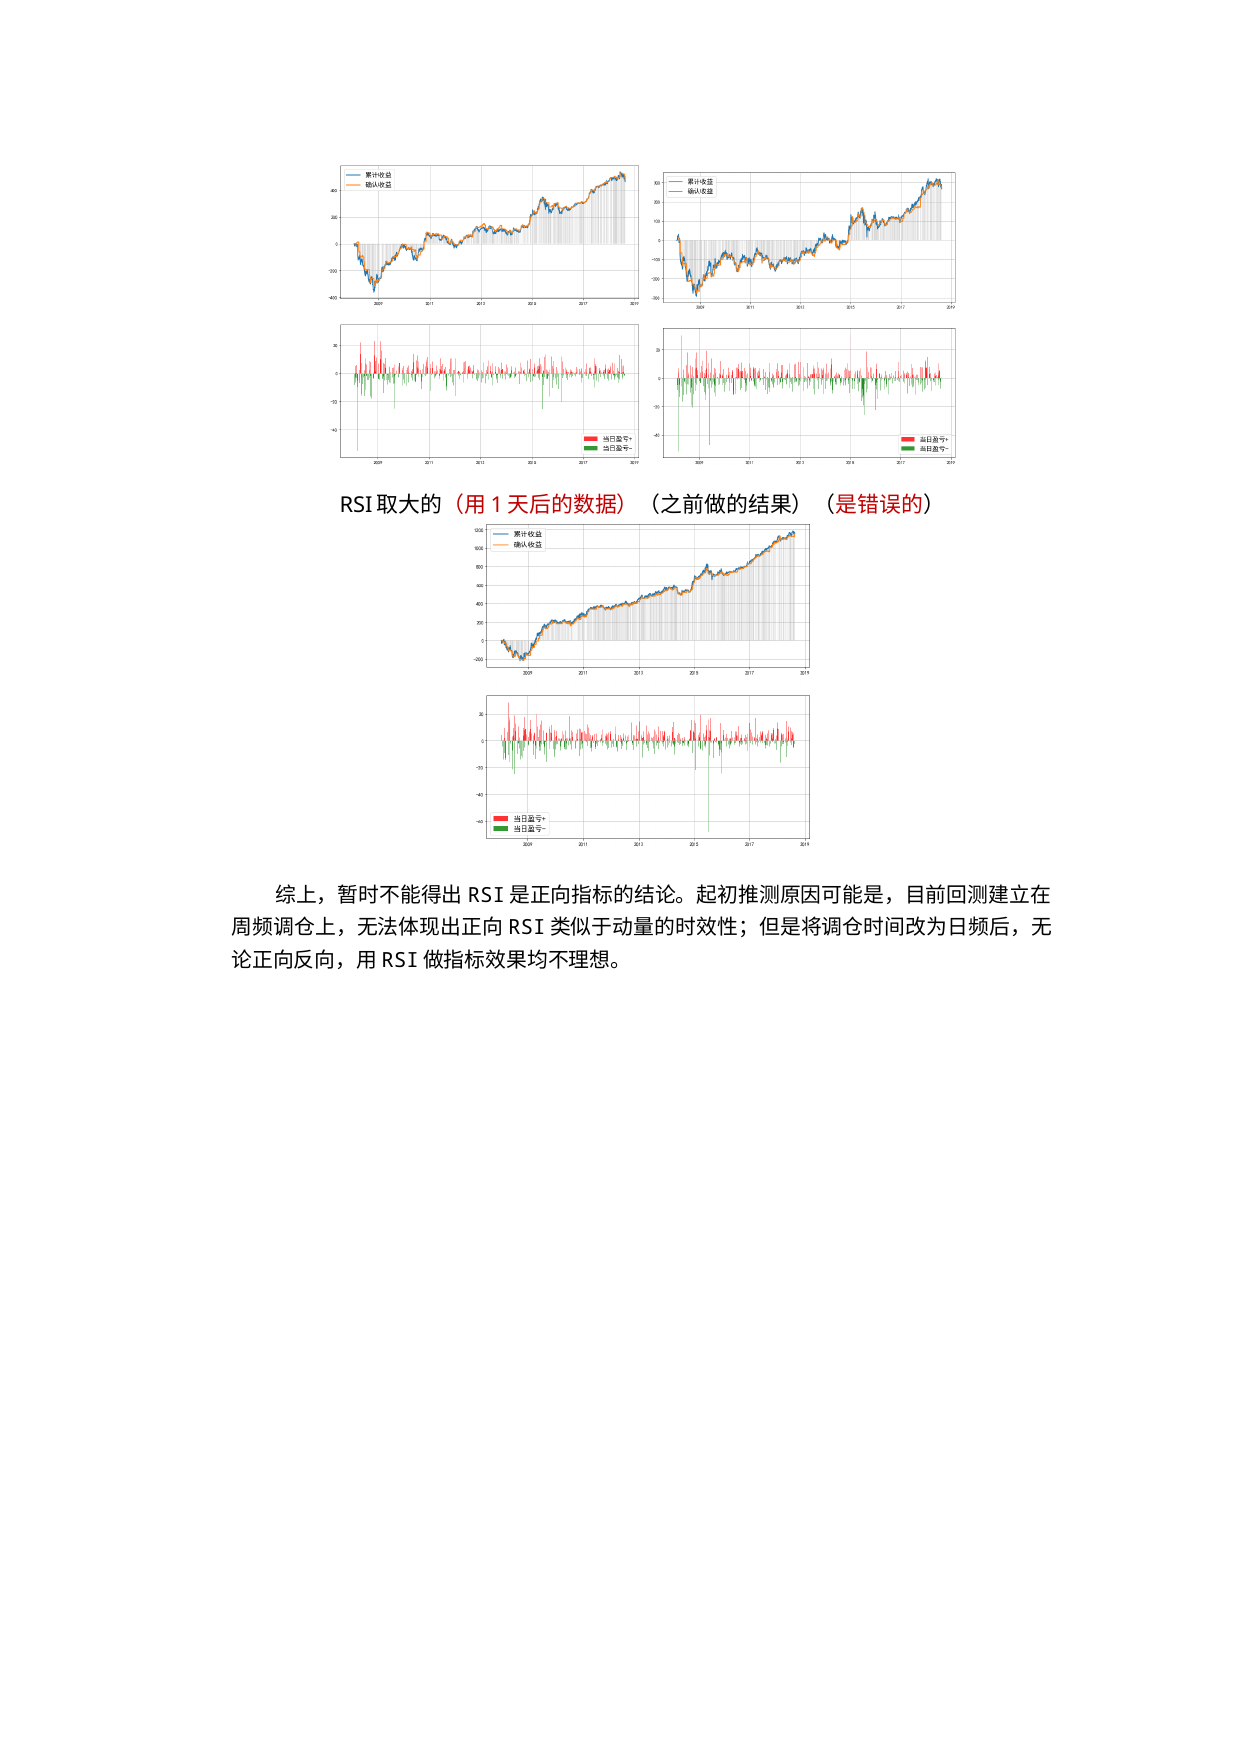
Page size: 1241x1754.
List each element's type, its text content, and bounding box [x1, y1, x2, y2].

list RSI取大的（用1天后的数据）（之前做的结果）（是错误的） [231, 487, 1053, 519]
picture [325, 162, 643, 467]
picture [648, 168, 959, 467]
list 综上，暂时不能得出RSI是正向指标的结论。起初推测原因可能是，目前回测建立在周频调仓上，无法体现出正向RSI类似于动量的时效性；但是将调仓时间改为日频后，无论正向反向，用RSI做指标效果均不理想。 [231, 877, 1053, 974]
picture [470, 519, 814, 849]
